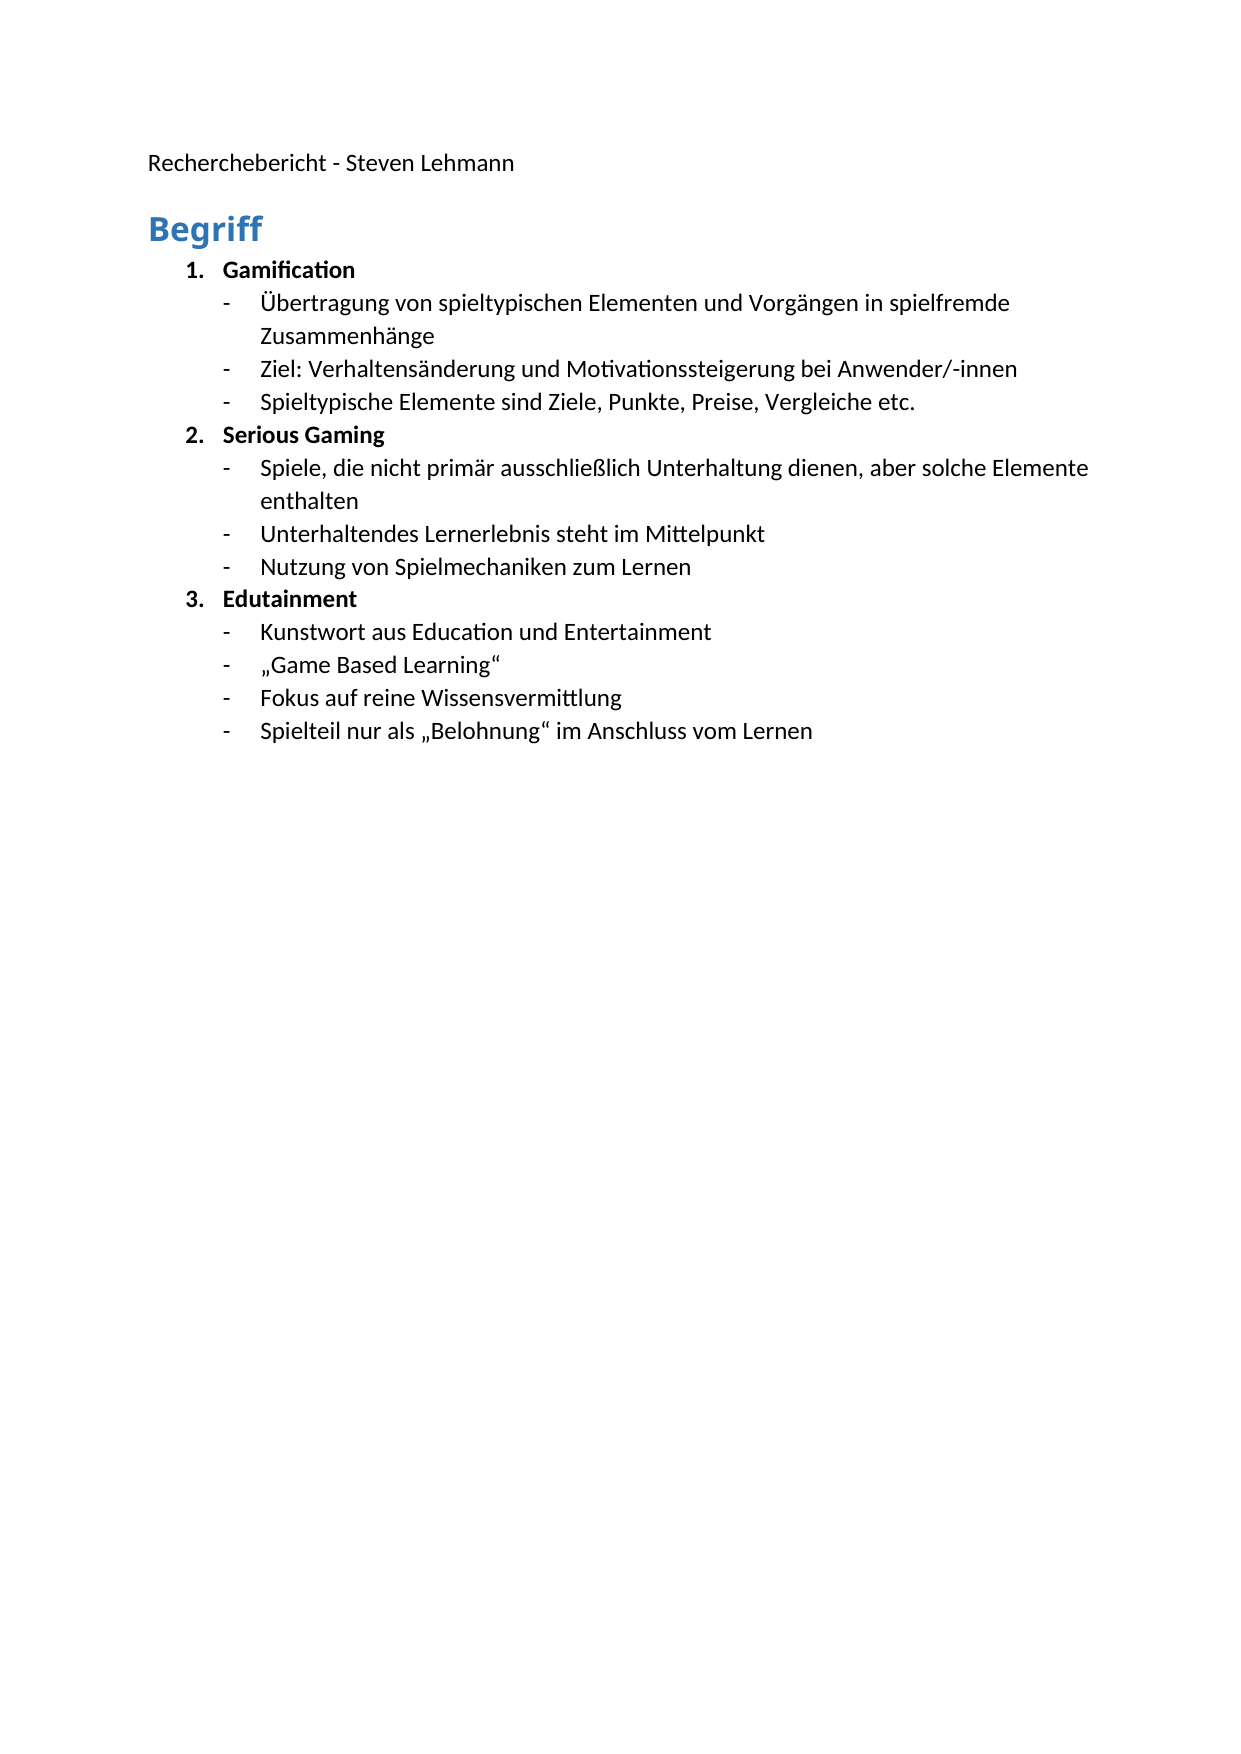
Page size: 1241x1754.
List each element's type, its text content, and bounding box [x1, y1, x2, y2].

list Nutzung von Spielmechaniken zum Lernen [223, 551, 1093, 581]
list „Game Based Learning“ [223, 649, 1093, 680]
list Übertragung von spieltypischen Elementen und Vorgängen in spielfremde Zusammenhänge [223, 287, 1093, 351]
list Unterhaltendes Lernerlebnis steht im Mittelpunkt [223, 518, 1093, 548]
subtitle Begriff [148, 206, 1093, 251]
list Serious Gaming [185, 419, 1093, 449]
list Fokus auf reine Wissensvermittlung [223, 682, 1093, 713]
list Kunstwort aus Education und Entertainment [223, 617, 1093, 647]
text Recherchebericht - Steven Lehmann [148, 148, 1093, 178]
list Ziel: Verhaltensänderung und Motivationssteigerung bei Anwender/-innen [223, 353, 1093, 384]
list Spiele, die nicht primär ausschließlich Unterhaltung dienen, aber solche Elemente enthalten [223, 452, 1093, 515]
list Spieltypische Elemente sind Ziele, Punkte, Preise, Vergleiche etc. [223, 386, 1093, 417]
list Gamification [185, 254, 1093, 285]
list Spielteil nur als „Belohnung“ im Anschluss vom Lernen [223, 715, 1093, 746]
list Edutainment [185, 584, 1093, 614]
